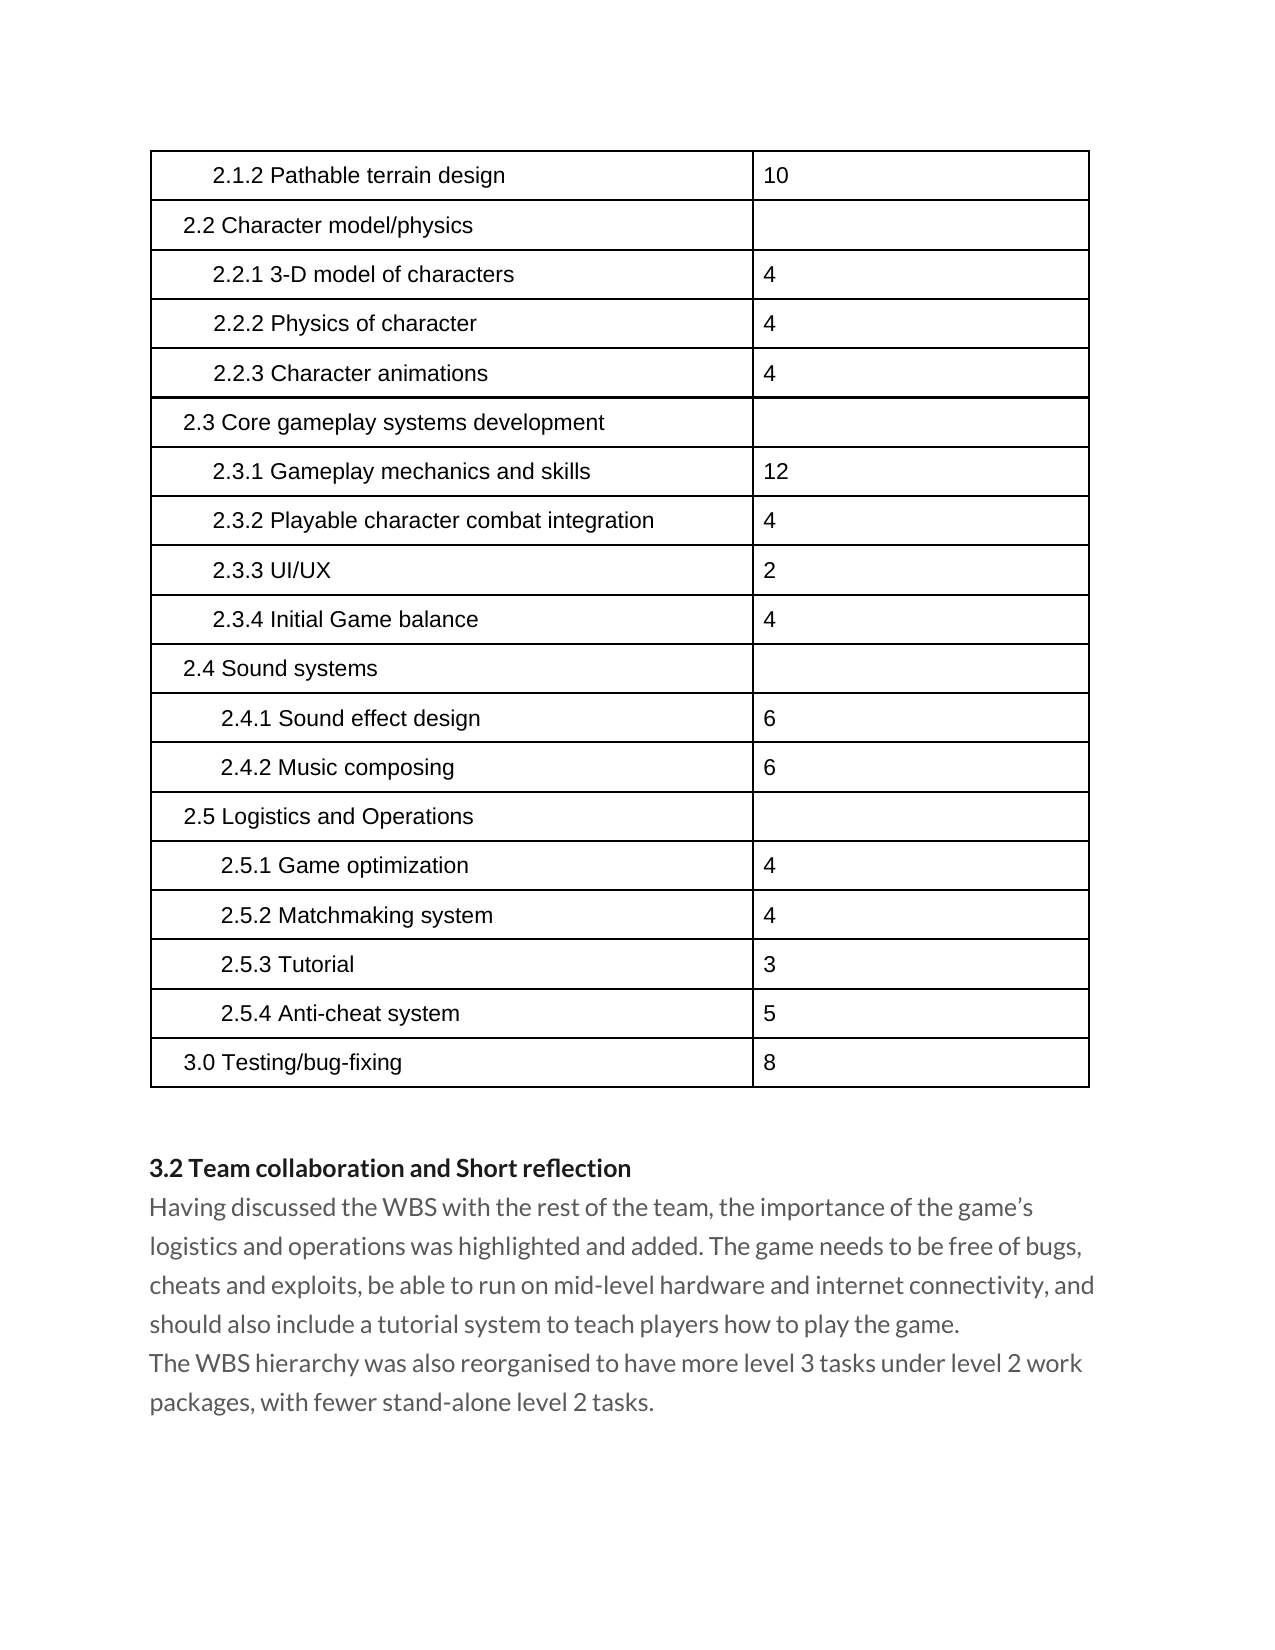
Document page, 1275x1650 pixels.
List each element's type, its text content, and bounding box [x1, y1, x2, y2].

text Having discussed the WBS with the rest of the team, the importance of the game’s logistics and operations was highlighted and added. The game needs to be free of bugs, cheats and exploits, be able to run on mid-level hardware and internet connectivity, and should also include a tutorial system to teach players how to play the game. [149, 1192, 1125, 1339]
table_cell 4 [754, 251, 1088, 298]
table_cell 4 [754, 497, 1088, 544]
table_cell 2.5.4 Anti-cheat system [152, 990, 752, 1037]
table_cell 10 [754, 152, 1088, 199]
table_cell 2.1.2 Pathable terrain design [152, 152, 752, 199]
table_cell 2.2.1 3-D model of characters [152, 251, 752, 298]
table_cell 2.4 Sound systems [152, 645, 752, 692]
table_cell 2.5.1 Game optimization [152, 842, 752, 889]
table_cell 2.2 Character model/physics [152, 201, 752, 248]
table_cell [754, 793, 1088, 840]
table_cell 4 [754, 300, 1088, 347]
table_cell 2 [754, 546, 1088, 593]
table_cell 2.5.2 Matchmaking system [152, 891, 752, 938]
table_cell 4 [754, 596, 1088, 643]
table_cell 2.3.3 UI/UX [152, 546, 752, 593]
subtitle 3.2 Team collaboration and Short reflection [149, 1153, 1125, 1183]
table_cell 6 [754, 743, 1088, 791]
table_cell 4 [754, 842, 1088, 889]
table_cell 2.5.3 Tutorial [152, 940, 752, 988]
table_cell 2.3.1 Gameplay mechanics and skills [152, 448, 752, 495]
table_cell 2.2.3 Character animations [152, 349, 752, 396]
table_cell [754, 645, 1088, 692]
table_cell 12 [754, 448, 1088, 495]
table_cell 2.3 Core gameplay systems development [152, 399, 752, 446]
table_cell 3 [754, 940, 1088, 988]
table_cell 2.4.1 Sound effect design [152, 694, 752, 741]
table_cell 5 [754, 990, 1088, 1037]
table_cell 8 [754, 1039, 1088, 1086]
table_cell [754, 201, 1088, 248]
table_cell 2.3.2 Playable character combat integration [152, 497, 752, 544]
table_cell 2.2.2 Physics of character [152, 300, 752, 347]
table_cell 4 [754, 891, 1088, 938]
table_cell 4 [754, 349, 1088, 396]
text The WBS hierarchy was also reorganised to have more level 3 tasks under level 2 work packages, with fewer stand-alone level 2 tasks. [149, 1348, 1125, 1417]
table_cell [754, 399, 1088, 446]
table_cell 2.3.4 Initial Game balance [152, 596, 752, 643]
table_cell 2.4.2 Music composing [152, 743, 752, 791]
table_cell 3.0 Testing/bug-fixing [152, 1039, 752, 1086]
table_cell 2.5 Logistics and Operations [152, 793, 752, 840]
table_cell 6 [754, 694, 1088, 741]
